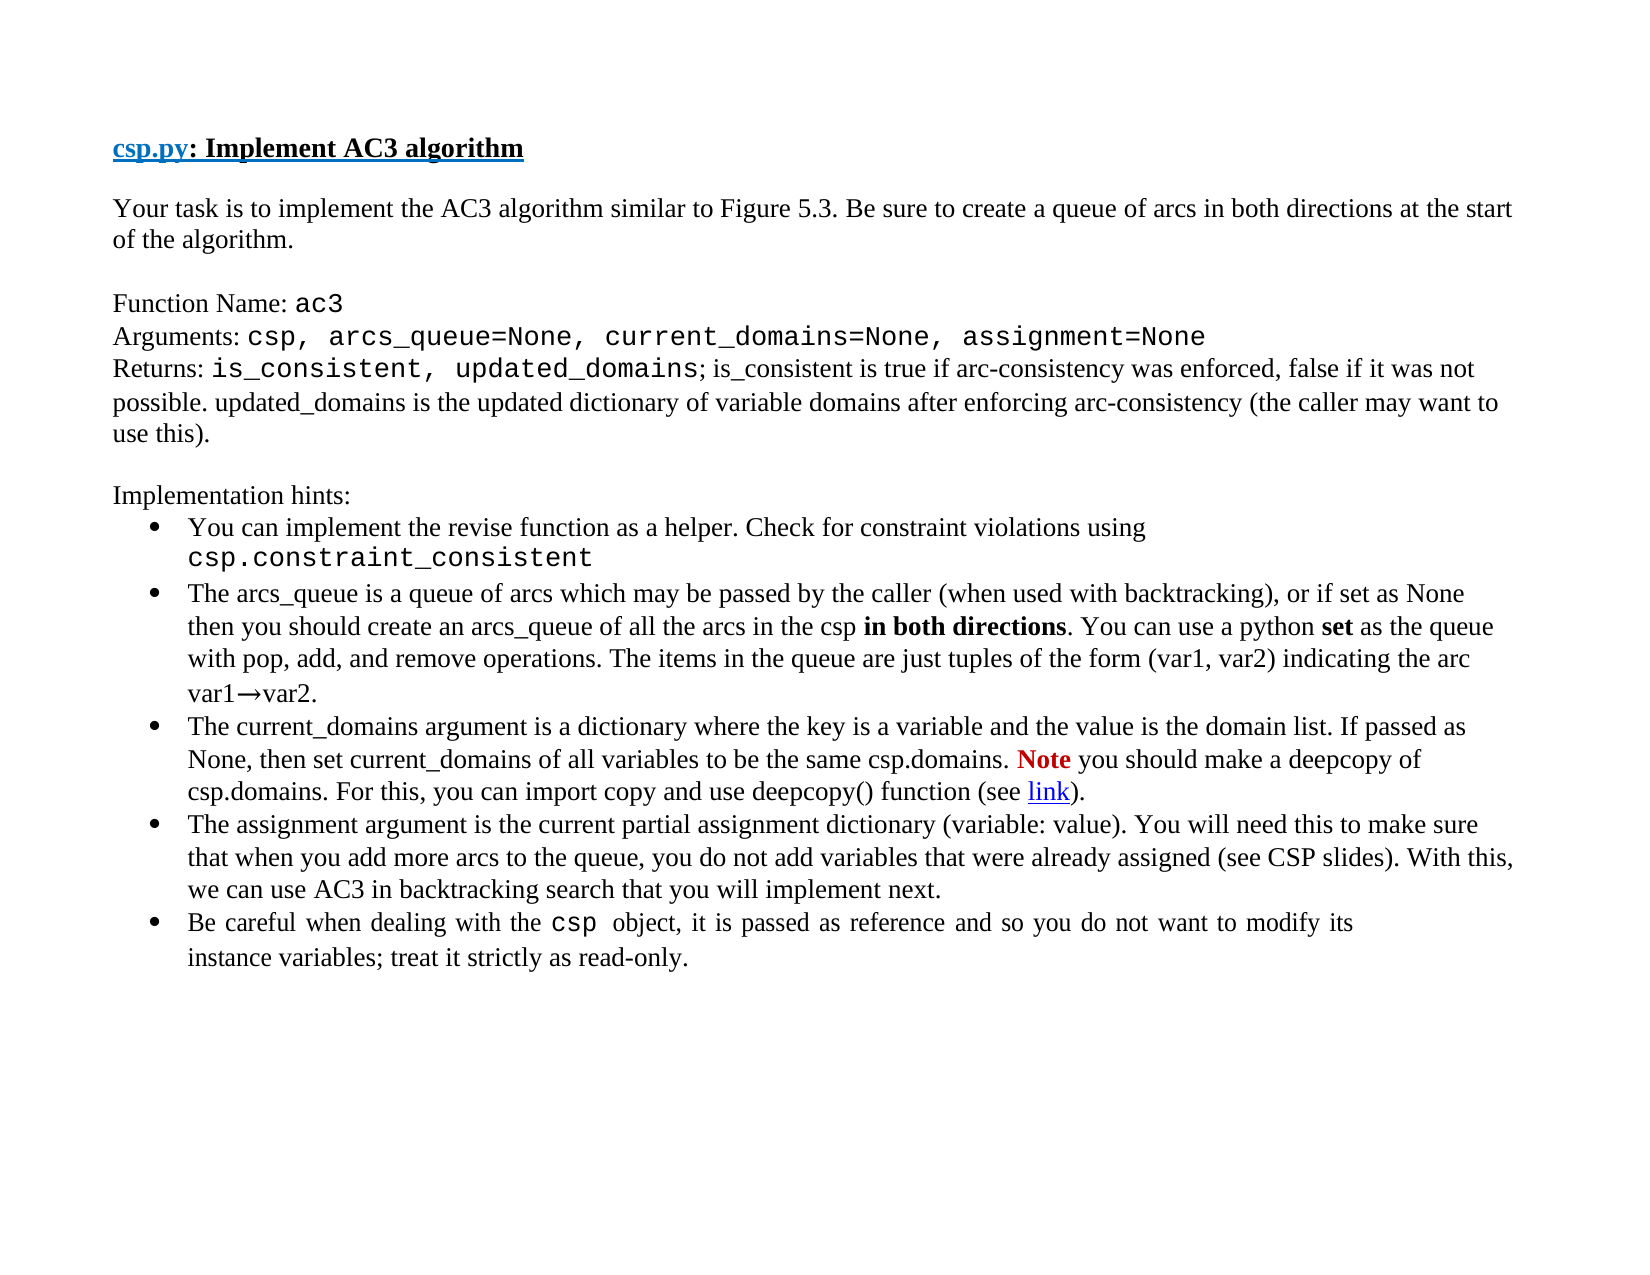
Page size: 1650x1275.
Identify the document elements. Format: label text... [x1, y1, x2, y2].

text csp.constraint_consistent [187, 544, 1560, 575]
text Implementation hints: [112, 480, 1560, 511]
text Returns: is_consistent, updated_domains; is_consistent is true if arc-consistency was enforced, false if it was not possible. updated_domains is the updated dictionary of variable domains after enforcing arc-consistency (the caller may want to use this). [112, 353, 1502, 448]
list Be careful when dealing with the csp object, it is passed as reference and so you do not want to modify its instance variables; treat it strictly as read-only. [150, 907, 1443, 973]
text Arguments: csp, arcs_queue=None, current_domains=None, assignment=None [112, 319, 1560, 352]
list The arcs_queue is a queue of arcs which may be passed by the caller (when used with backtracking), or if set as None then you should create an arcs_queue of all the arcs in the csp in both directions. You can use a python set as the queue with pop, add, and remove operations. The items in the queue are just tuples of the form (var1, var2) indicating the arc var1→var2. [150, 577, 1517, 708]
subtitle csp.py: Implement AC3 algorithm [112, 131, 1560, 164]
list The assignment argument is the current partial assignment dictionary (variable: value). You will need this to make sure that when you add more arcs to the queue, you do not add variables that were already assigned (see CSP slides). With this, we can use AC3 in backtracking search that you will implement next. [150, 808, 1515, 905]
text Function Name: ac3 [112, 286, 1560, 319]
list The current_domains argument is a dictionary where the key is a variable and the value is the domain list. If passed as None, then set current_domains of all variables to be the same csp.domains. Note you should make a deepcopy of csp.domains. For this, you can import copy and use deepcopy() function (see link). [150, 710, 1468, 807]
text Your task is to implement the AC3 algorithm similar to Figure 5.3. Be sure to create a queue of arcs in both directions at the start of the algorithm. [112, 192, 1519, 255]
list You can implement the revise function as a helper. Check for constraint violations using [150, 511, 1560, 542]
